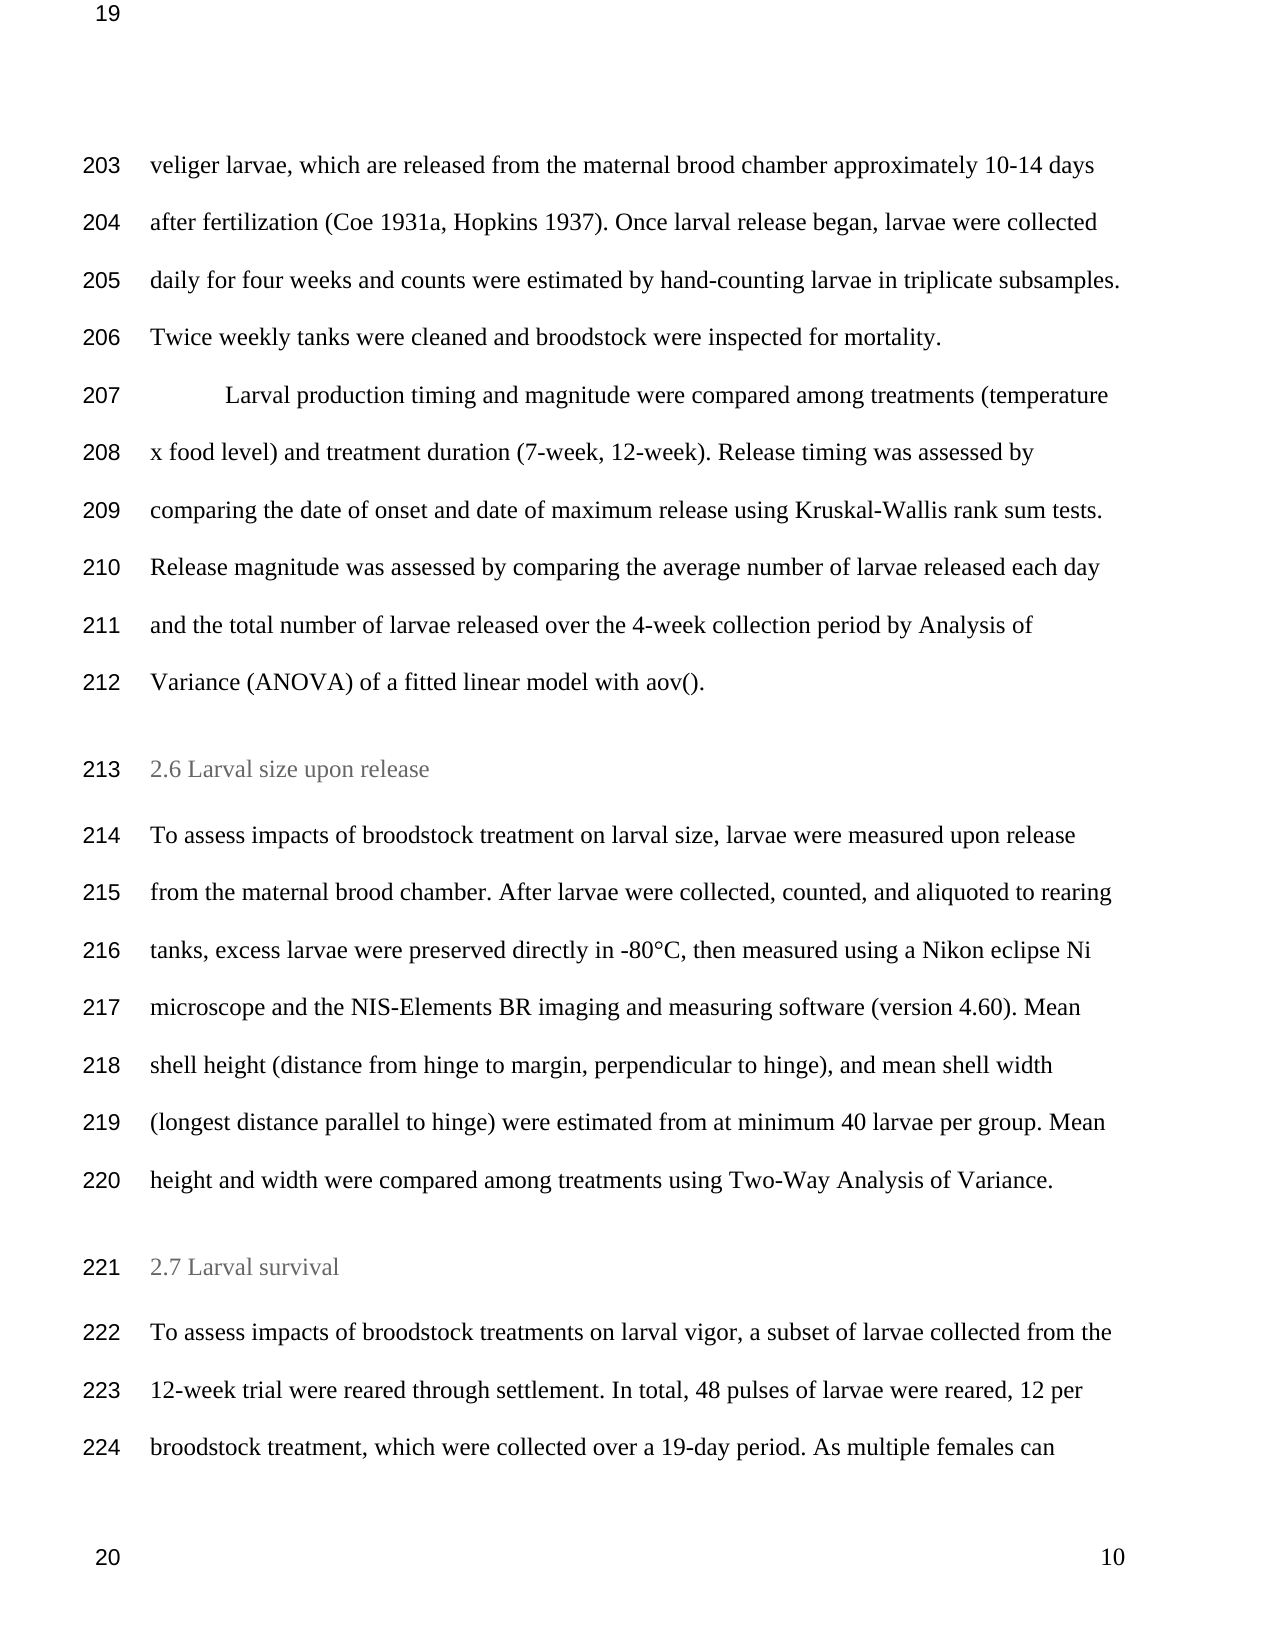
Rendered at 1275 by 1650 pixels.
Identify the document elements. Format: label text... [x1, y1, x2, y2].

text To assess impacts of broodstock treatment on larval size, larvae were measured upon release from the maternal brood chamber. After larvae were collected, counted, and aliquoted to rearing tanks, excess larvae were preserved directly in -80°C, then measured using a Nikon eclipse Ni microscope and the NIS-Elements BR imaging and measuring software (version 4.60). Mean shell height (distance from hinge to margin, perpendicular to hinge), and mean shell width (longest distance parallel to hinge) were estimated from at minimum 40 larvae per group. Mean height and width were compared among treatments using Two-Way Analysis of Variance. [150, 820, 1125, 1194]
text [150, 150, 1125, 351]
subtitle 2.7 Larval survival [150, 1252, 1125, 1280]
subtitle 2.6 Larval size upon release [150, 754, 1125, 783]
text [150, 1317, 1125, 1461]
text Larval production timing and magnitude were compared among treatments (temperature x food level) and treatment duration (7-week, 12-week). Release timing was assessed by comparing the date of onset and date of maximum release using Kruskal-Wallis rank sum tests. Release magnitude was assessed by comparing the average number of larvae released each day and the total number of larvae released over the 4-week collection period by Analysis of Variance (ANOVA) of a fitted linear model with aov(). [150, 380, 1125, 696]
